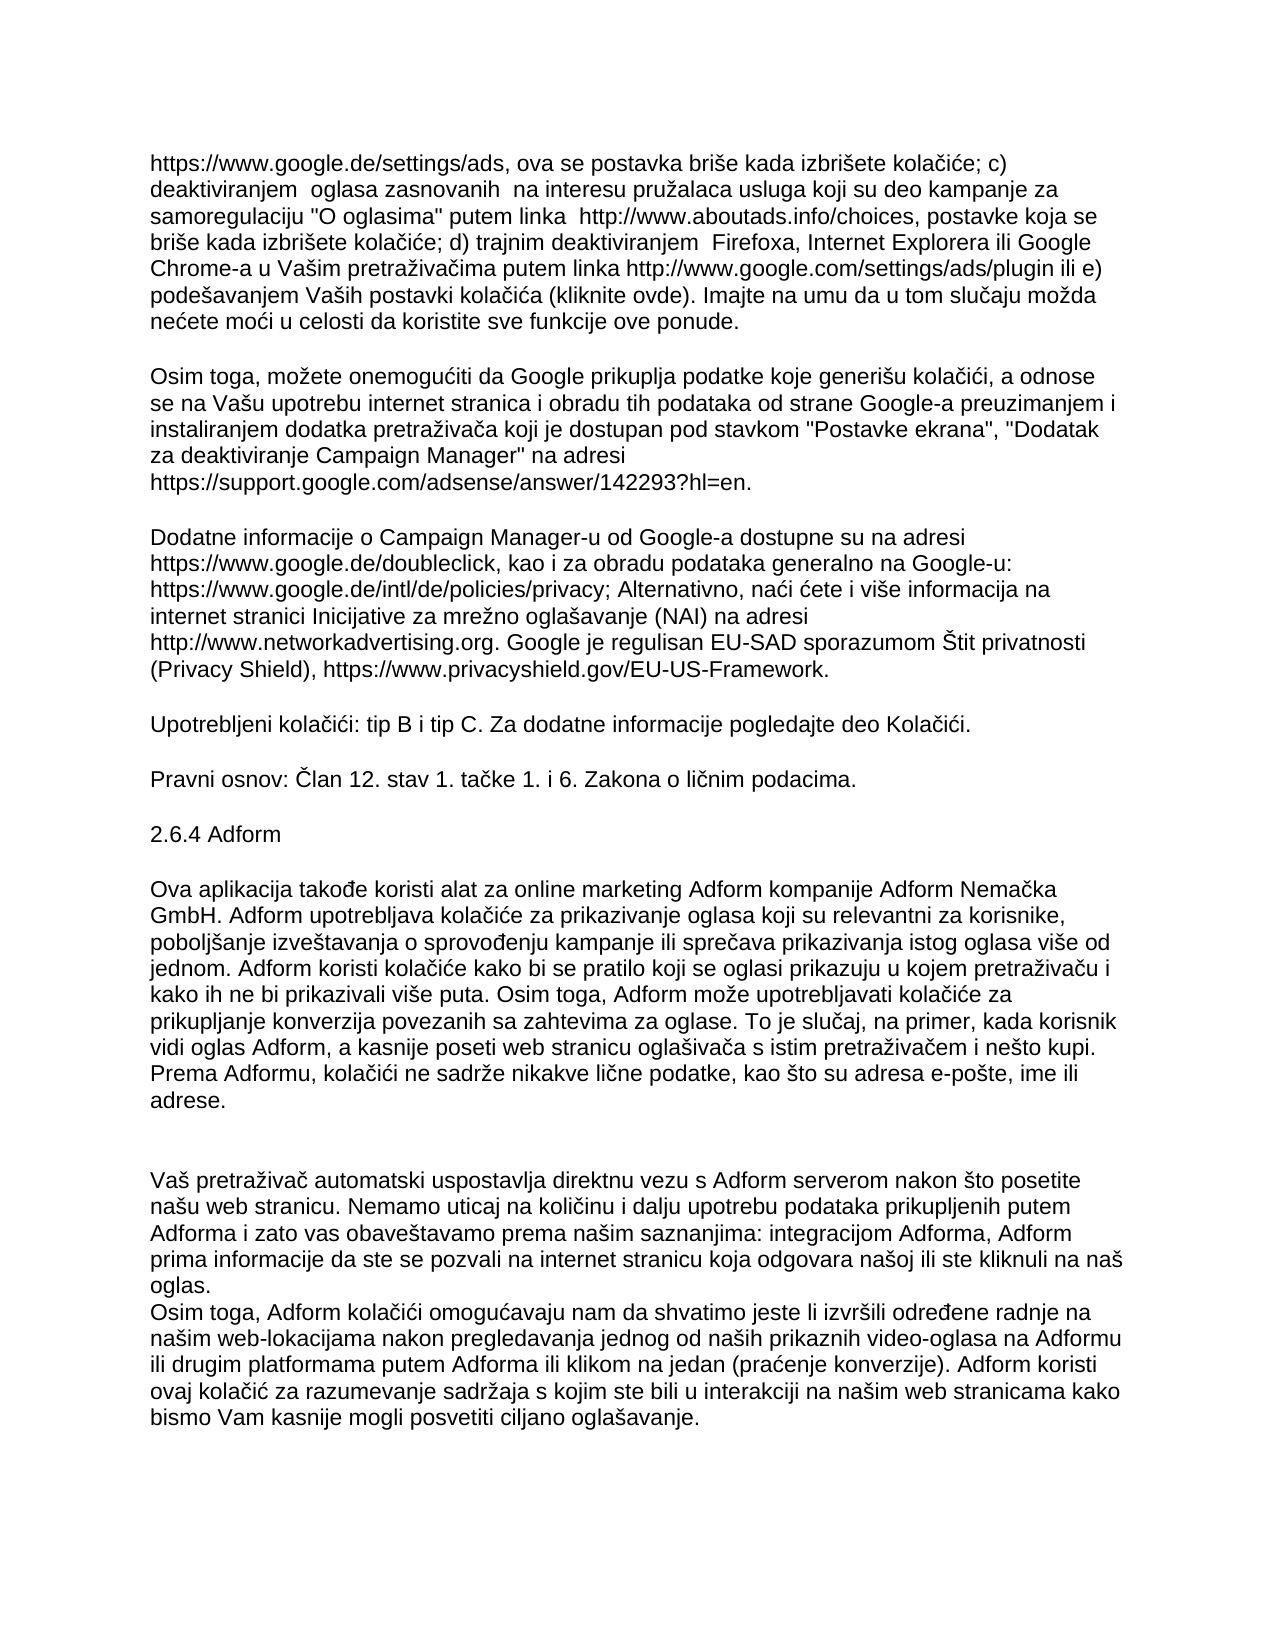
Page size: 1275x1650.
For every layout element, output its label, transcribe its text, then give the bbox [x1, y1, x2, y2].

text 2.6.4 Adform [150, 821, 1125, 847]
text Vaš pretraživač automatski uspostavlja direktnu vezu s Adform serverom nakon što posetite našu web stranicu. Nemamo uticaj na količinu i dalju upotrebu podataka prikupljenih putem Adforma i zato vas obaveštavamo prema našim saznanjima: integracijom Adforma, Adform prima informacije da ste se pozvali na internet stranicu koja odgovara našoj ili ste kliknuli na naš oglas. [150, 1167, 1125, 1299]
text Ova aplikacija takođe koristi alat za online marketing Adform kompanije Adform Nemačka GmbH. Adform upotrebljava kolačiće za prikazivanje oglasa koji su relevantni za korisnike, poboljšanje izveštavanja o sprovođenju kampanje ili sprečava prikazivanja istog oglasa više od jednom. Adform koristi kolačiće kako bi se pratilo koji se oglasi prikazuju u kojem pretraživaču i kako ih ne bi prikazivali više puta. Osim toga, Adform može upotrebljavati kolačiće za prikupljanje konverzija povezanih sa zahtevima za oglase. To je slučaj, na primer, kada korisnik vidi oglas Adform, a kasnije poseti web stranicu oglašivača s istim pretraživačem i nešto kupi. Prema Adformu, kolačići ne sadrže nikakve lične podatke, kao što su adresa e-pošte, ime ili adrese. [150, 876, 1125, 1113]
text Osim toga, Adform kolačići omogućavaju nam da shvatimo jeste li izvršili određene radnje na našim web-lokacijama nakon pregledavanja jednog od naših prikaznih video-oglasa na Adformu ili drugim platformama putem Adforma ili klikom na jedan (praćenje konverzije). Adform koristi ovaj kolačić za razumevanje sadržaja s kojim ste bili u interakciji na našim web stranicama kako bismo Vam kasnije mogli posvetiti ciljano oglašavanje. [150, 1299, 1125, 1430]
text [150, 150, 1125, 334]
text Osim toga, možete onemogućiti da Google prikuplja podatke koje generišu kolačići, a odnose se na Vašu upotrebu internet stranica i obradu tih podataka od strane Google-a preuzimanjem i instaliranjem dodatka pretraživača koji je dostupan pod stavkom "Postavke ekrana", "Dodatak za deaktiviranje Campaign Manager" na adresi https://support.google.com/adsense/answer/142293?hl=en. [150, 363, 1125, 495]
text Upotrebljeni kolačići: tip B i tip C. Za dodatne informacije pogledajte deo Kolačići. [150, 711, 1125, 737]
text Pravni osnov: Član 12. stav 1. tačke 1. i 6. Zakona o ličnim podacima. [150, 766, 1125, 792]
text Dodatne informacije o Campaign Manager-u od Google-a dostupne su na adresi https://www.google.de/doubleclick, kao i za obradu podataka generalno na Google-u: https://www.google.de/intl/de/policies/privacy; Alternativno, naći ćete i više informacija na internet stranici Inicijative za mrežno oglašavanje (NAI) na adresi http://www.networkadvertising.org. Google je regulisan EU-SAD sporazumom Štit privatnosti (Privacy Shield), https://www.privacyshield.gov/EU-US-Framework. [150, 524, 1125, 682]
